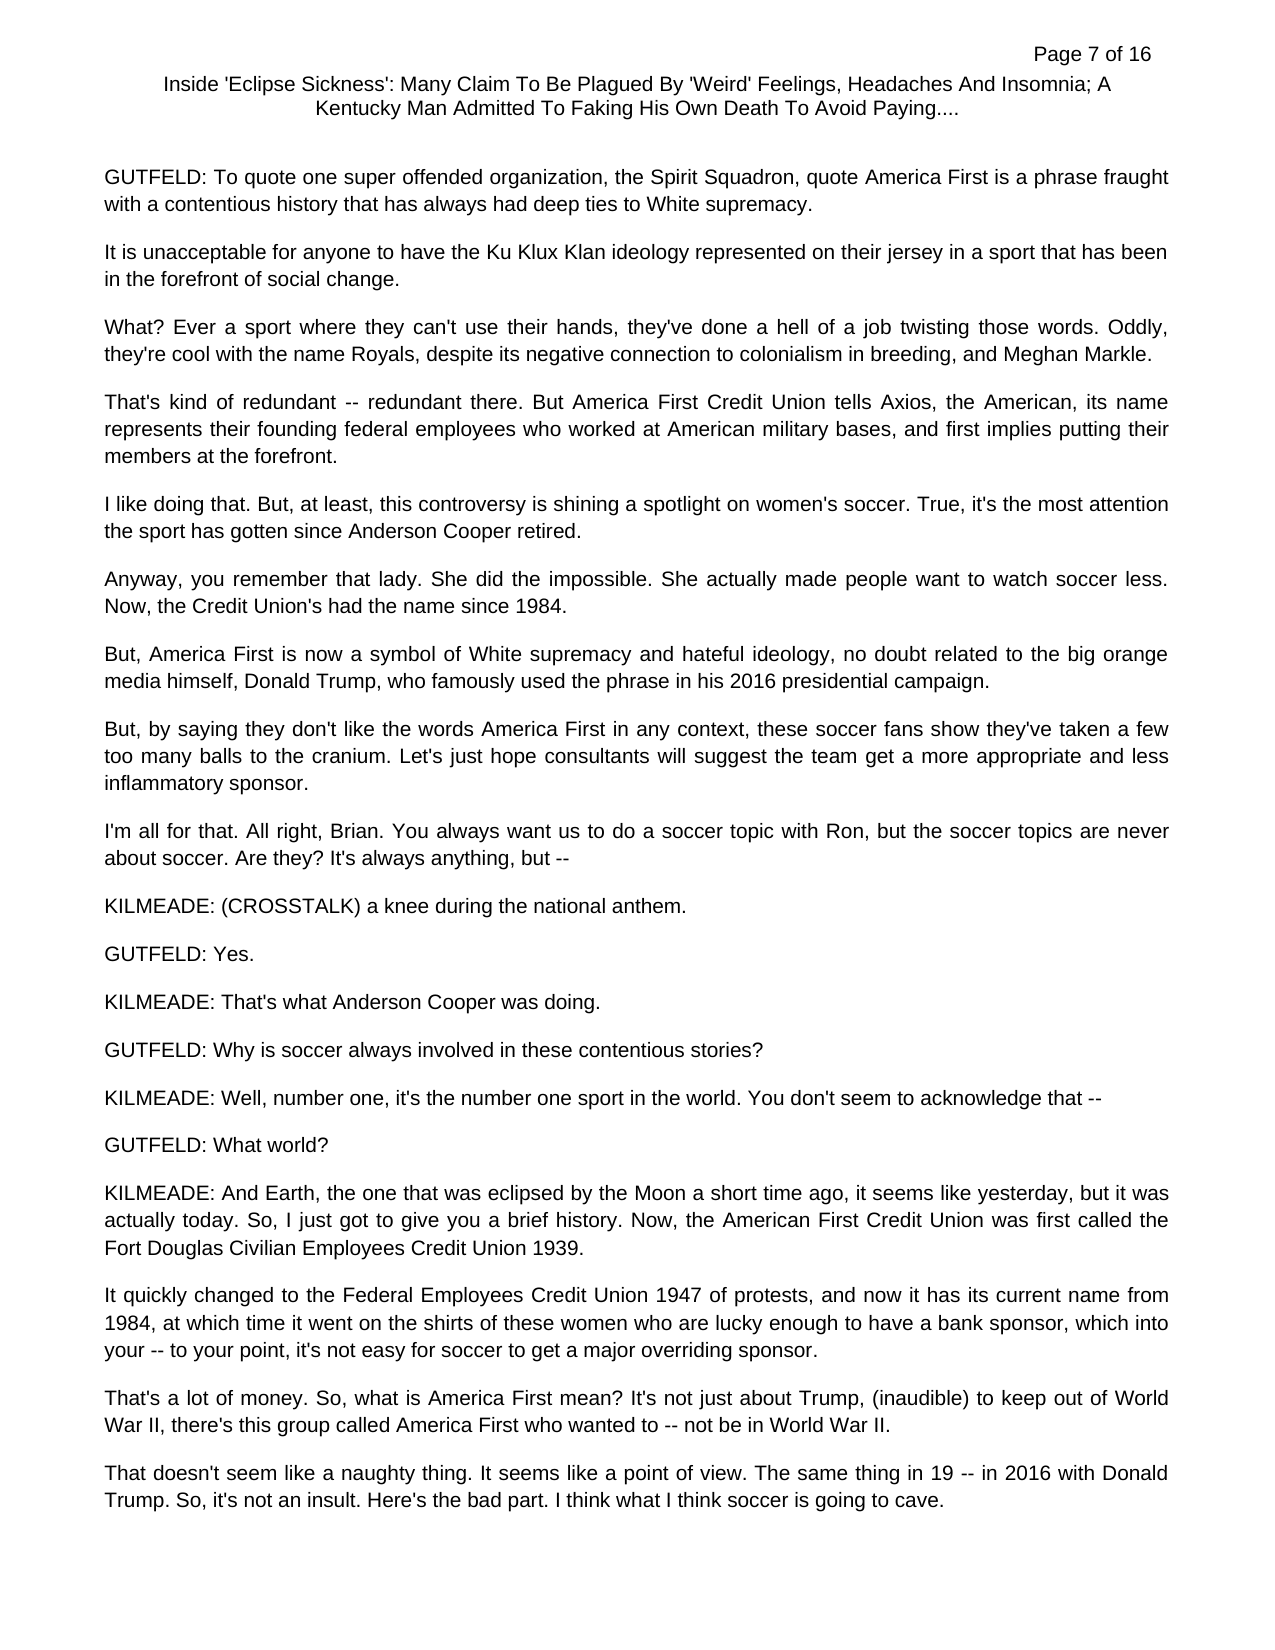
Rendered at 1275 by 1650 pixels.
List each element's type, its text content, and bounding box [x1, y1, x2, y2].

text I'm all for that. All right, Brian. You always want us to do a soccer topic with Ron, but the soccer topics are never about soccer. Are they? It's always anything, but -- [104, 816, 1171, 870]
text That doesn't seem like a naughty thing. It seems like a point of view. The same thing in 19 -- in 2016 with Donald Trump. So, it's not an insult. Here's the bad part. I think what I think soccer is going to cave. [104, 1457, 1171, 1511]
text That's kind of redundant -- redundant there. But America First Credit Union tells Axios, the American, its name represents their founding federal employees who worked at American military bases, and first implies putting their members at the forefront. [104, 386, 1171, 468]
text KILMEADE: Well, number one, it's the number one sport in the world. You don't seem to acknowledge that -- [104, 1082, 1171, 1109]
text KILMEADE: That's what Anderson Cooper was doing. [104, 986, 1171, 1013]
text But, by saying they don't like the words America First in any context, these soccer fans show they've taken a few too many balls to the cranium. Let's just hope consultants will suggest the team get a more appropriate and less inflammatory sponsor. [104, 713, 1171, 795]
text I like doing that. But, at least, this controversy is shining a spotlight on women's soccer. True, it's the most attention the sport has gotten since Anderson Cooper retired. [104, 488, 1171, 543]
text It quickly changed to the Federal Employees Credit Union 1947 of protests, and now it has its current name from 1984, at which time it went on the shirts of these women who are lucky enough to have a bank sponsor, which into your -- to your point, it's not easy for soccer to get a major overriding sponsor. [104, 1280, 1171, 1361]
text It is unacceptable for anyone to have the Ku Klux Klan ideology represented on their jersey in a sport that has been in the forefront of social change. [104, 236, 1171, 291]
text GUTFELD: To quote one super offended organization, the Spirit Squadron, quote America First is a phrase fraught with a contentious history that has always had deep ties to White supremacy. [104, 161, 1171, 216]
text What? Ever a sport where they can't use their hands, they've done a hell of a job twisting those words. Oddly, they're cool with the name Royals, despite its negative connection to colonialism in breeding, and Meghan Markle. [104, 311, 1171, 366]
text GUTFELD: Why is soccer always involved in these contentious stories? [104, 1034, 1171, 1061]
text Anyway, you remember that lady. She did the impossible. She actually made people want to watch soccer less. Now, the Credit Union's had the name since 1984. [104, 563, 1171, 618]
text But, America First is now a symbol of White supremacy and hateful ideology, no doubt related to the big orange media himself, Donald Trump, who famously used the phrase in his 2016 presidential campaign. [104, 638, 1171, 693]
text GUTFELD: What world? [104, 1130, 1171, 1157]
text That's a lot of money. So, what is America First mean? It's not just about Trump, (inaudible) to keep out of World War II, there's this group called America First who wanted to -- not be in World War II. [104, 1382, 1171, 1436]
text KILMEADE: (CROSSTALK) a knee during the national anthem. [104, 891, 1171, 918]
text KILMEADE: And Earth, the one that was eclipsed by the Moon a short time ago, it seems like yesterday, but it was actually today. So, I just got to give you a brief history. Now, the American First Credit Union was first called the Fort Douglas Civilian Employees Credit Union 1939. [104, 1178, 1171, 1259]
text GUTFELD: Yes. [104, 938, 1171, 966]
